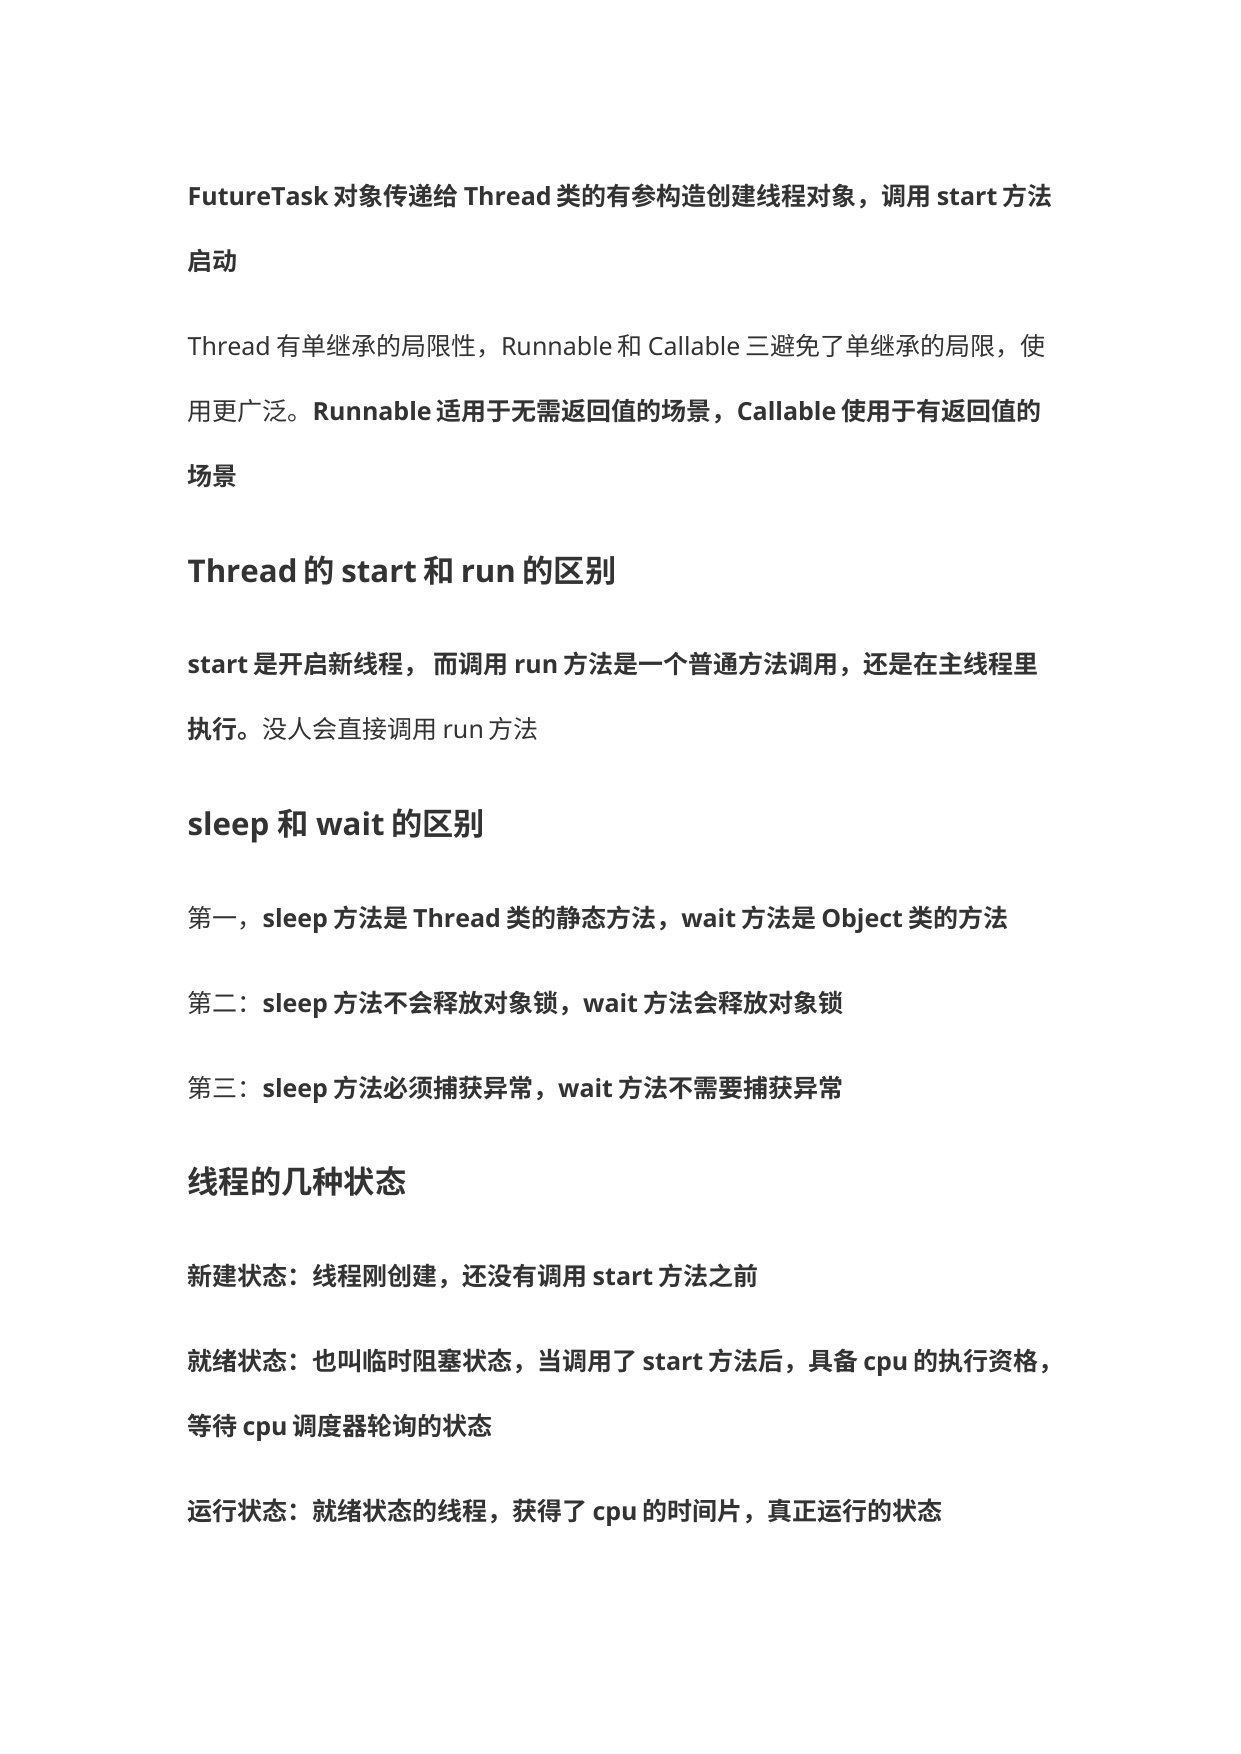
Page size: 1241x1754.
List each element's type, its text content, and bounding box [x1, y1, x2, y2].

text 第一，sleep方法是Thread类的静态方法，wait方法是Object类的方法 [187, 884, 1053, 949]
text Thread有单继承的局限性，Runnable和Callable三避免了单继承的局限，使用更广泛。Runnable适用于无需返回值的场景，Callable使用于有返回值的场景 [187, 312, 1053, 507]
text 新建状态：线程刚创建，还没有调用start方法之前 [187, 1242, 1053, 1307]
text 运行状态：就绪状态的线程，获得了cpu的时间片，真正运行的状态 [187, 1477, 1053, 1542]
text 线程的几种状态 [187, 1148, 1053, 1213]
text 就绪状态：也叫临时阻塞状态，当调用了start方法后，具备cpu的执行资格，等待cpu调度器轮询的状态 [187, 1327, 1053, 1457]
text 第三：sleep方法必须捕获异常，wait方法不需要捕获异常 [187, 1054, 1053, 1119]
text Thread的start和run的区别 [187, 536, 1053, 601]
text start是开启新线程， 而调用run方法是一个普通方法调用，还是在主线程里执行。没人会直接调用run方法 [187, 630, 1053, 760]
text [187, 162, 1053, 292]
text sleep 和 wait的区别 [187, 789, 1053, 854]
text 第二：sleep方法不会释放对象锁，wait方法会释放对象锁 [187, 969, 1053, 1034]
